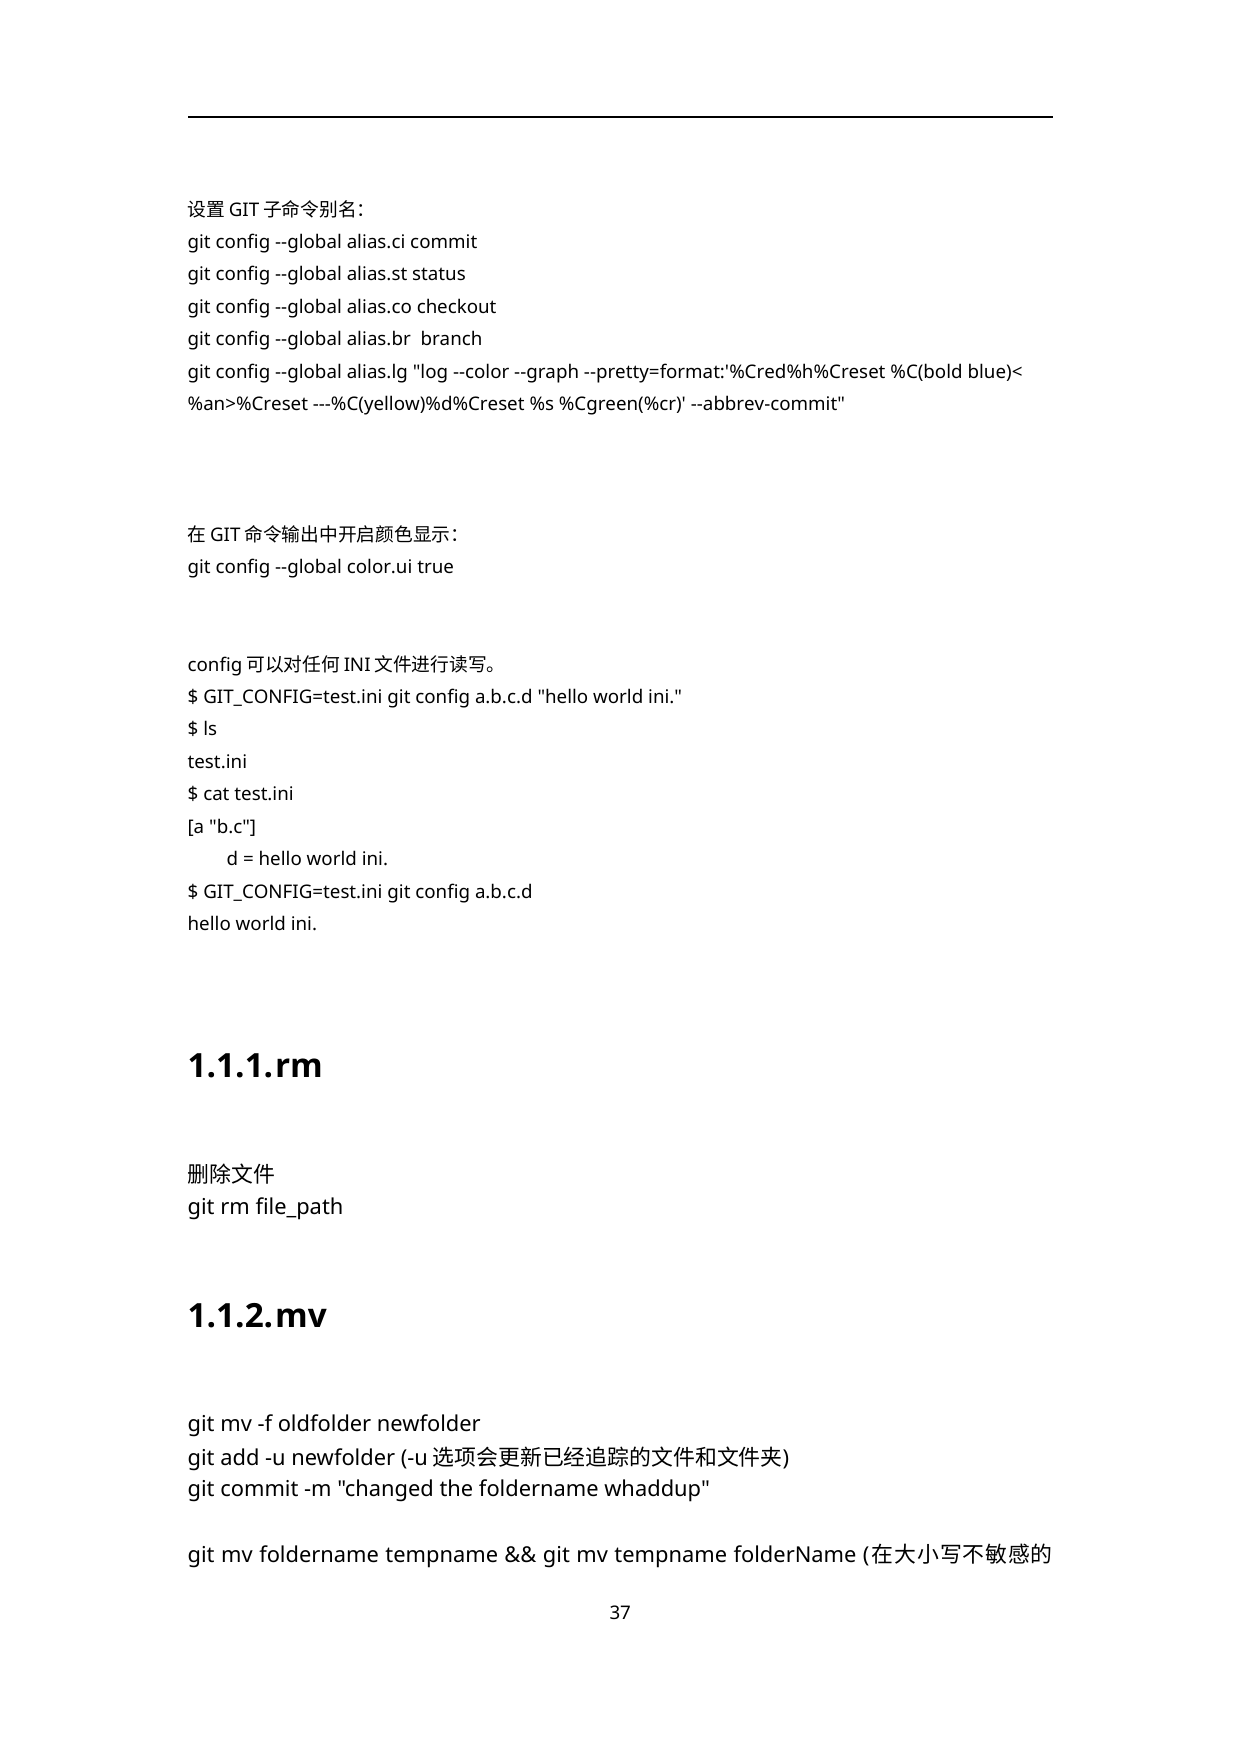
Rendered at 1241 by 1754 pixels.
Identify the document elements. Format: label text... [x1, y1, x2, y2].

text hello world ini. [187, 907, 1053, 940]
text $ ls [187, 712, 1053, 745]
text git config --global alias.br branch [187, 322, 1053, 355]
text git config --global alias.co checkout [187, 290, 1053, 322]
text [a "b.c"] [187, 810, 1053, 842]
text $ cat test.ini [187, 777, 1053, 810]
text $ GIT_CONFIG=test.ini git config a.b.c.d "hello world ini." [187, 680, 1053, 712]
text git config --global alias.lg "log --color --graph --pretty=format:'%Cred%h%Creset %C(bold blue)<%an>%Creset ---%C(yellow)%d%Creset %s %Cgreen(%cr)' --abbrev-commit" [187, 355, 1053, 420]
text git mv -f oldfolder newfolder [187, 1407, 1053, 1439]
text 在GIT命令输出中开启颜色显示： [187, 517, 1053, 550]
text git add -u newfolder (-u选项会更新已经追踪的文件和文件夹) [187, 1439, 1053, 1472]
text config可以对任何INI文件进行读写。 [187, 647, 1053, 680]
text git config --global color.ui true [187, 550, 1053, 582]
text 删除文件 [187, 1157, 1053, 1189]
text d = hello world ini. [187, 842, 1053, 875]
text git rm file_path [187, 1189, 1053, 1222]
text git config --global alias.st status [187, 257, 1053, 290]
subtitle rm [187, 1032, 1053, 1097]
subtitle mv [187, 1282, 1053, 1347]
text git commit -m "changed the foldername whaddup" [187, 1472, 1053, 1504]
text test.ini [187, 745, 1053, 777]
text git mv foldername tempname && git mv tempname folderName (在大小写不敏感的系统中，如windows，重命名文件的大小写,使用临时文件名) [187, 1537, 1053, 1569]
text git config --global alias.ci commit [187, 225, 1053, 257]
text 设置GIT子命令别名： [187, 192, 1053, 225]
text $ GIT_CONFIG=test.ini git config a.b.c.d [187, 875, 1053, 907]
